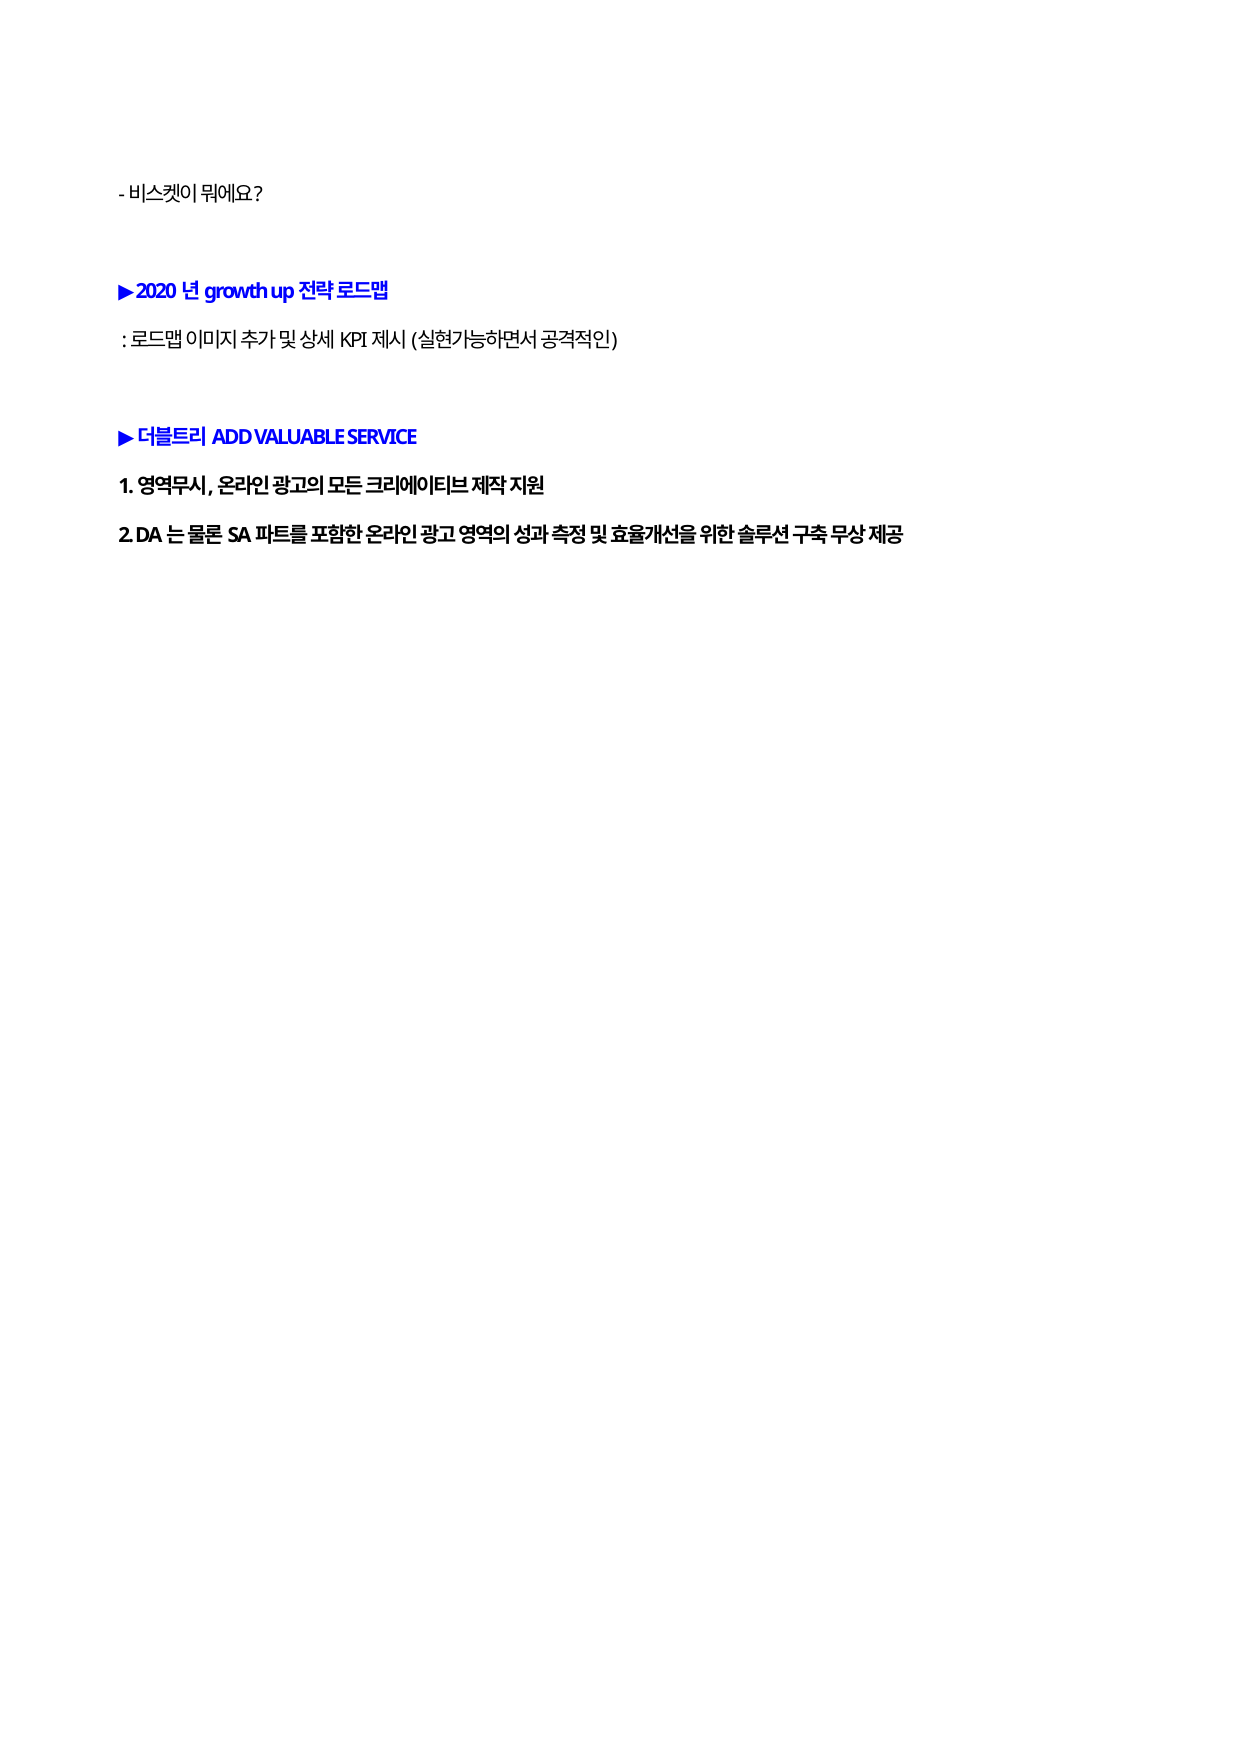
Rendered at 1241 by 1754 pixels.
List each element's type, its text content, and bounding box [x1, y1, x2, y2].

text ▶ 2020년 growth up 전략 로드맵 [118, 274, 1122, 304]
text 1. 영역무시, 온라인 광고의 모든 크리에이티브 제작 지원 [118, 469, 1122, 499]
text 2. DA는 물론 SA파트를 포함한 온라인 광고 영역의 성과 측정 및 효율개선을 위한 솔루션 구축 무상 제공 [118, 519, 1122, 549]
text - 비스켓이 뭐에요? [118, 177, 1122, 207]
text ▶ 더블트리 ADD VALUABLE SERVICE [118, 420, 1122, 450]
text : 로드맵 이미지 추가 및 상세 KPI 제시 (실현가능하면서 공격적인) [118, 323, 1122, 353]
